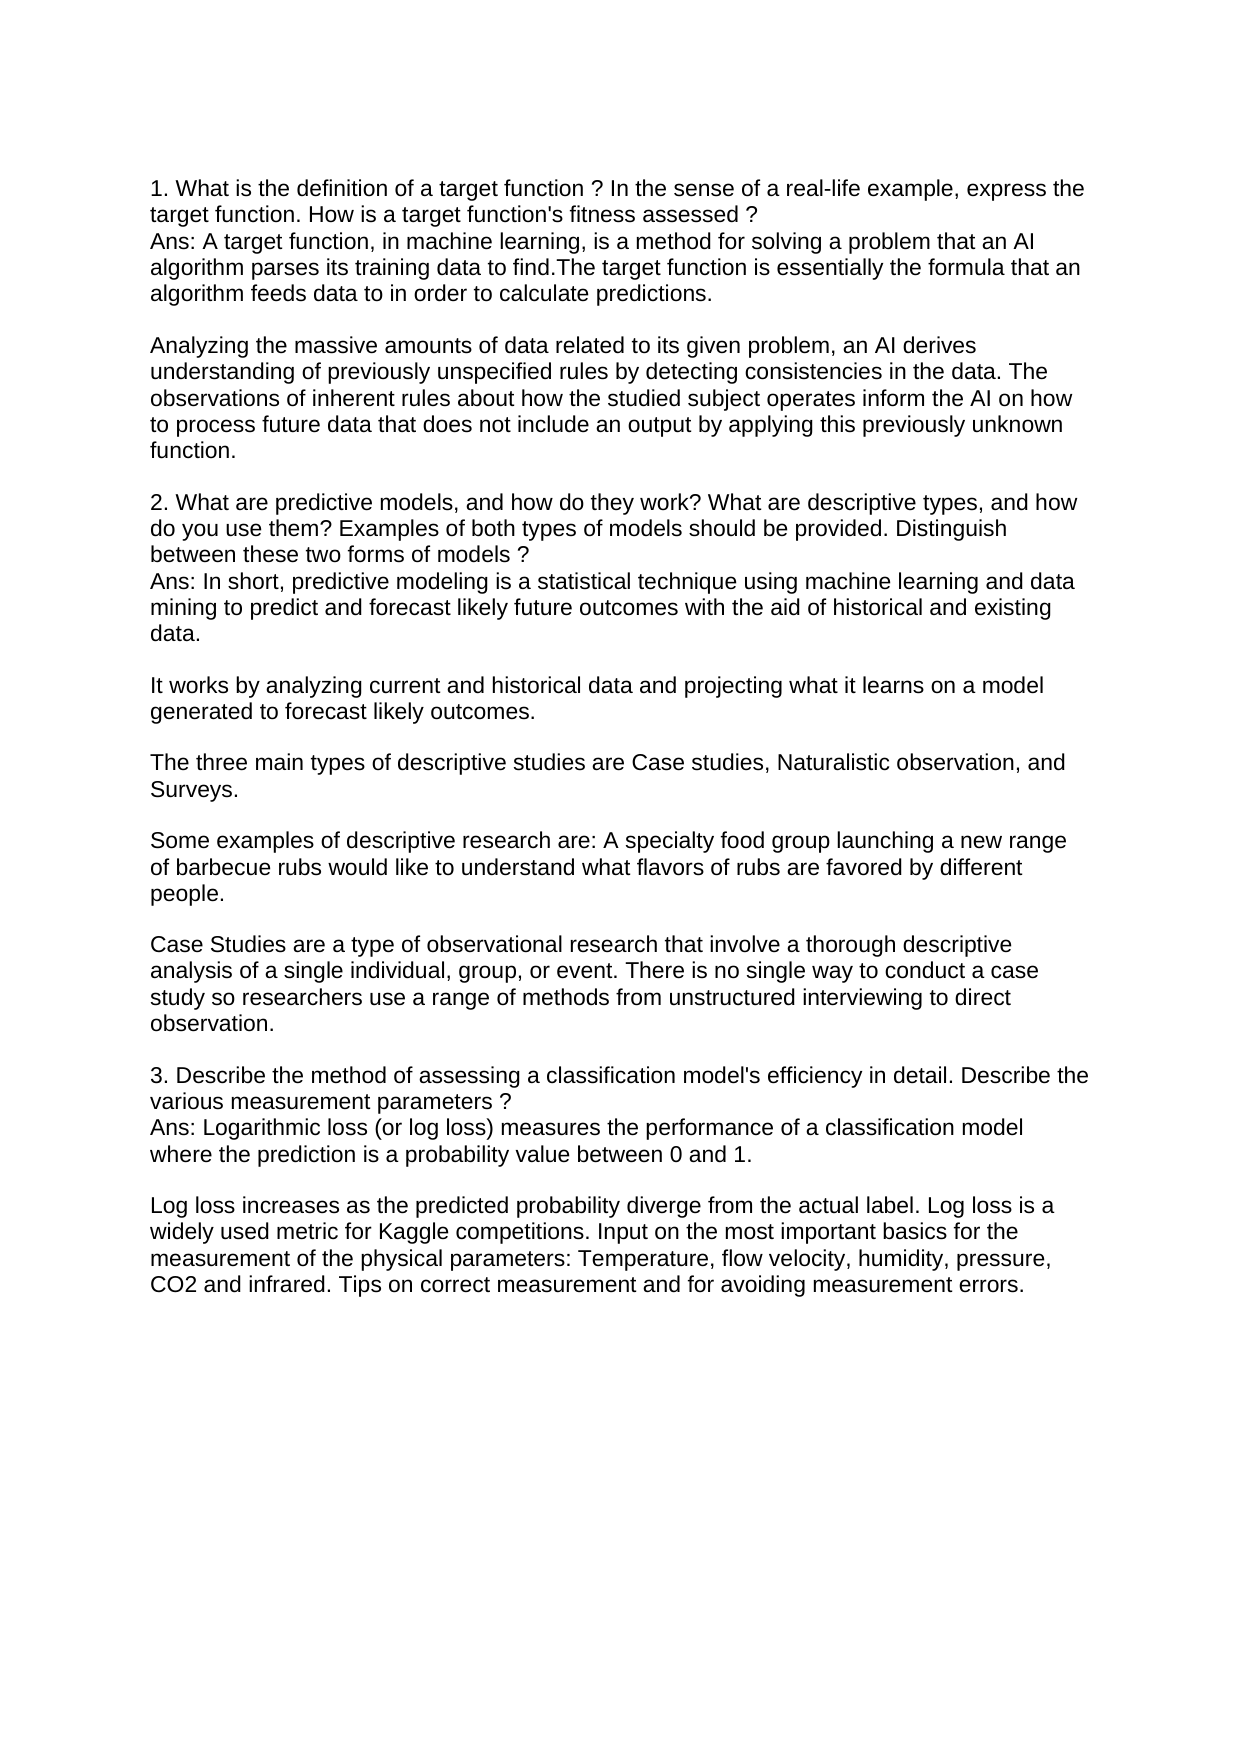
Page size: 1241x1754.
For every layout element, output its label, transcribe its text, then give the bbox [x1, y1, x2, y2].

text Ans: A target function, in machine learning, is a method for solving a problem that an AI algorithm parses its training data to find.The target function is essentially the formula that an algorithm feeds data to in order to calculate predictions. [150, 228, 1090, 307]
text Some examples of descriptive research are: A specialty food group launching a new range of barbecue rubs would like to understand what flavors of rubs are favored by different people. [150, 827, 1090, 906]
text Case Studies are a type of observational research that involve a thorough descriptive analysis of a single individual, group, or event. There is no single way to conduct a case study so researchers use a range of methods from unstructured interviewing to direct observation. [150, 931, 1090, 1037]
text 2. What are predictive models, and how do they work? What are descriptive types, and how do you use them? Examples of both types of models should be provided. Distinguish between these two forms of models ? [150, 488, 1090, 568]
text Ans: In short, predictive modeling is a statistical technique using machine learning and data mining to predict and forecast likely future outcomes with the aid of historical and existing data. [150, 568, 1090, 647]
text 3. Describe the method of assessing a classification model's efficiency in detail. Describe the various measurement parameters ? [150, 1062, 1090, 1114]
text It works by analyzing current and historical data and projecting what it learns on a model generated to forecast likely outcomes. [150, 672, 1090, 724]
text 1. What is the definition of a target function ? In the sense of a real-life example, express the target function. How is a target function's fitness assessed ? [150, 175, 1090, 228]
text Analyzing the massive amounts of data related to its given problem, an AI derives understanding of previously unspecified rules by detecting consistencies in the data. The observations of inherent rules about how the studied subject operates inform the AI on how to process future data that does not include an output by applying this previously unknown function. [150, 332, 1090, 463]
text Log loss increases as the predicted probability diverge from the actual label. Log loss is a widely used metric for Kaggle competitions. Input on the most important basics for the measurement of the physical parameters: Temperature, flow velocity, humidity, pressure, CO2 and infrared. Tips on correct measurement and for avoiding measurement errors. [150, 1192, 1090, 1297]
text The three main types of descriptive studies are Case studies, Naturalistic observation, and Surveys. [150, 749, 1090, 802]
text Ans: Logarithmic loss (or log loss) measures the performance of a classification model where the prediction is a probability value between 0 and 1. [150, 1114, 1090, 1167]
